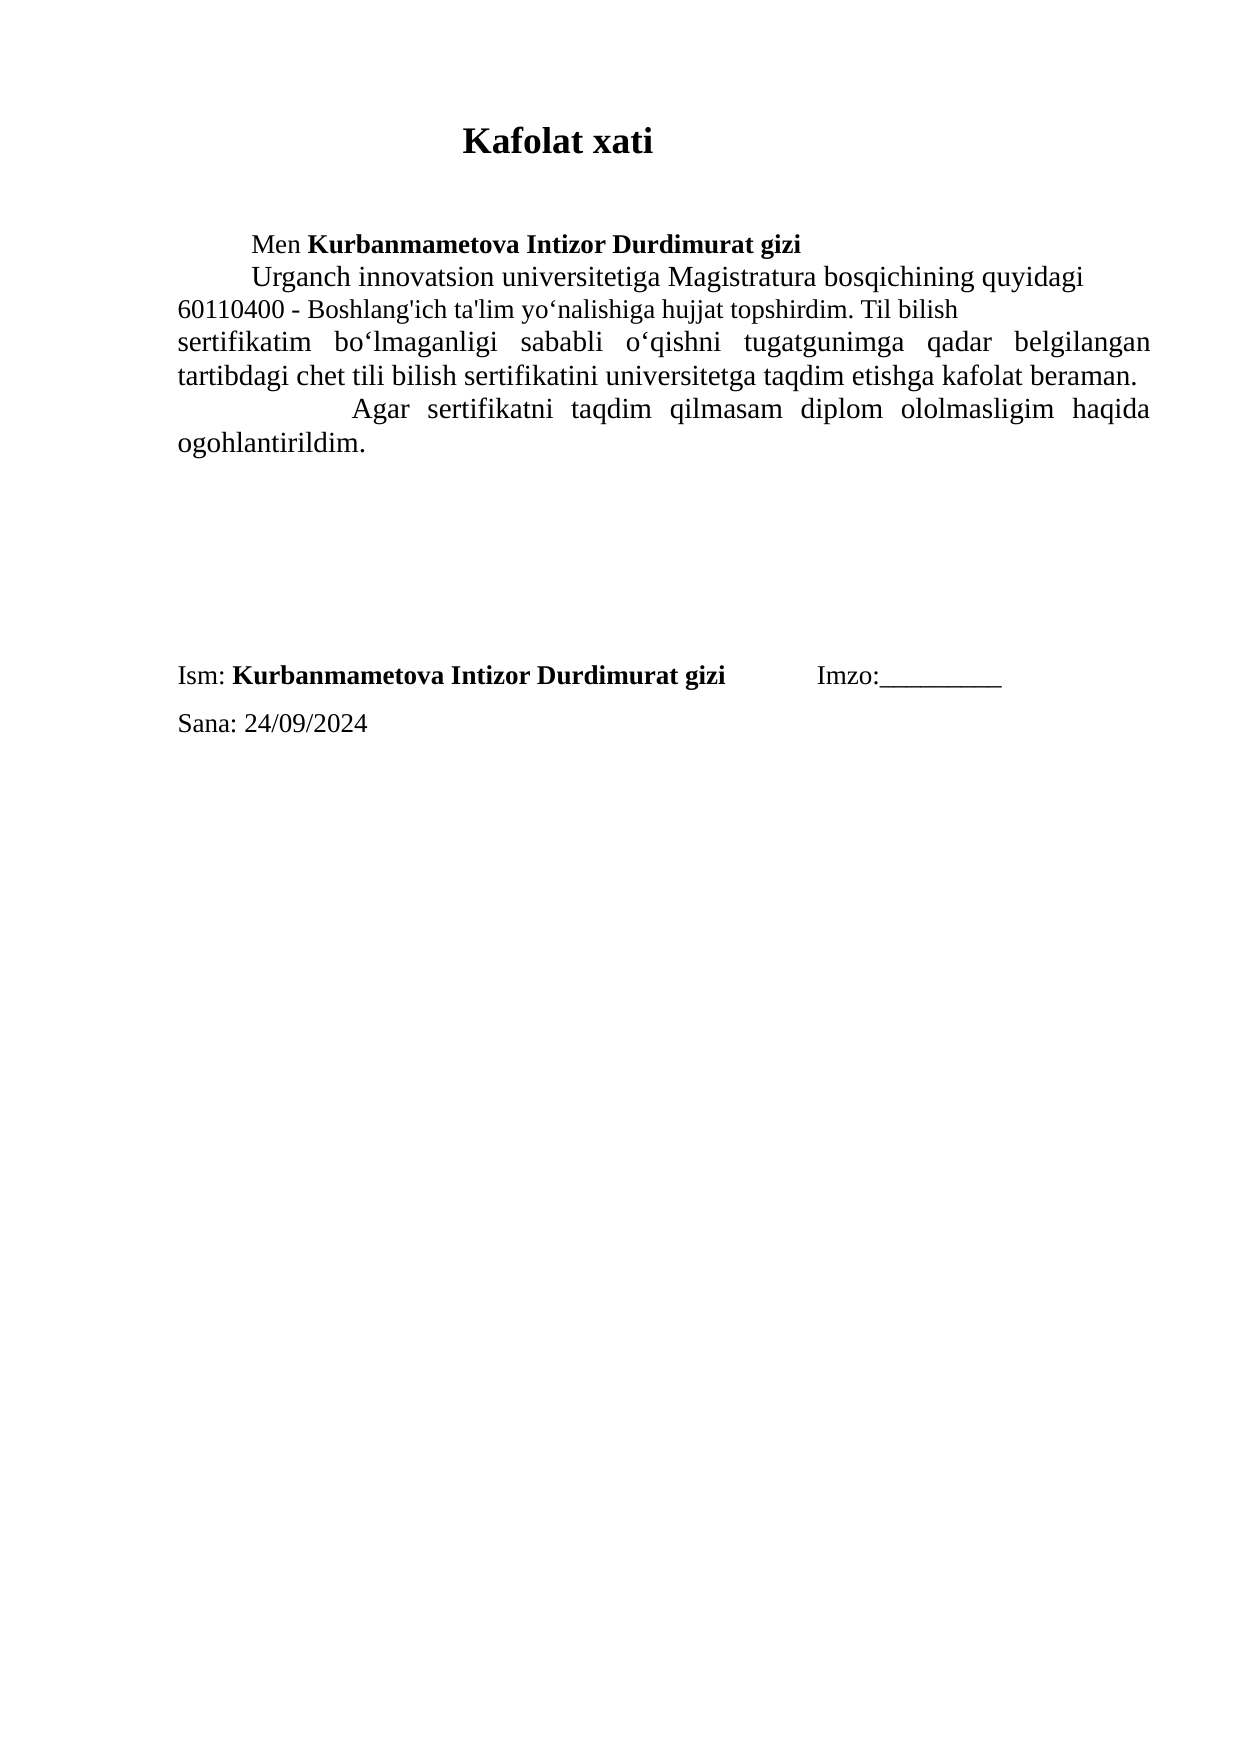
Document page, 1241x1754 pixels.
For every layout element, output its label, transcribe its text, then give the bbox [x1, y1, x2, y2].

text Agar sertifikatni taqdim qilmasam diplom ololmasligim haqida ogohlantirildim. [177, 391, 1152, 458]
text Urganch innovatsion universitetiga Magistratura bosqichining quyidagi [177, 259, 1152, 293]
text Kafolat xati [177, 118, 1152, 161]
text Sana: 24/09/2024 [177, 707, 1152, 738]
text Ism: Kurbanmametova Intizor Durdimurat gizi Imzo:_________ [177, 659, 1152, 690]
text 60110400 - Boshlang'ich ta'lim yo‘nalishiga hujjat topshirdim. Til bilish [177, 293, 1152, 324]
text sertifikatim bo‘lmaganligi sababli o‘qishni tugatgunimga qadar belgilangan tartibdagi chet tili bilish sertifikatini universitetga taqdim etishga kafolat beraman. [177, 324, 1152, 391]
text Men Kurbanmametova Intizor Durdimurat gizi [177, 228, 1152, 259]
